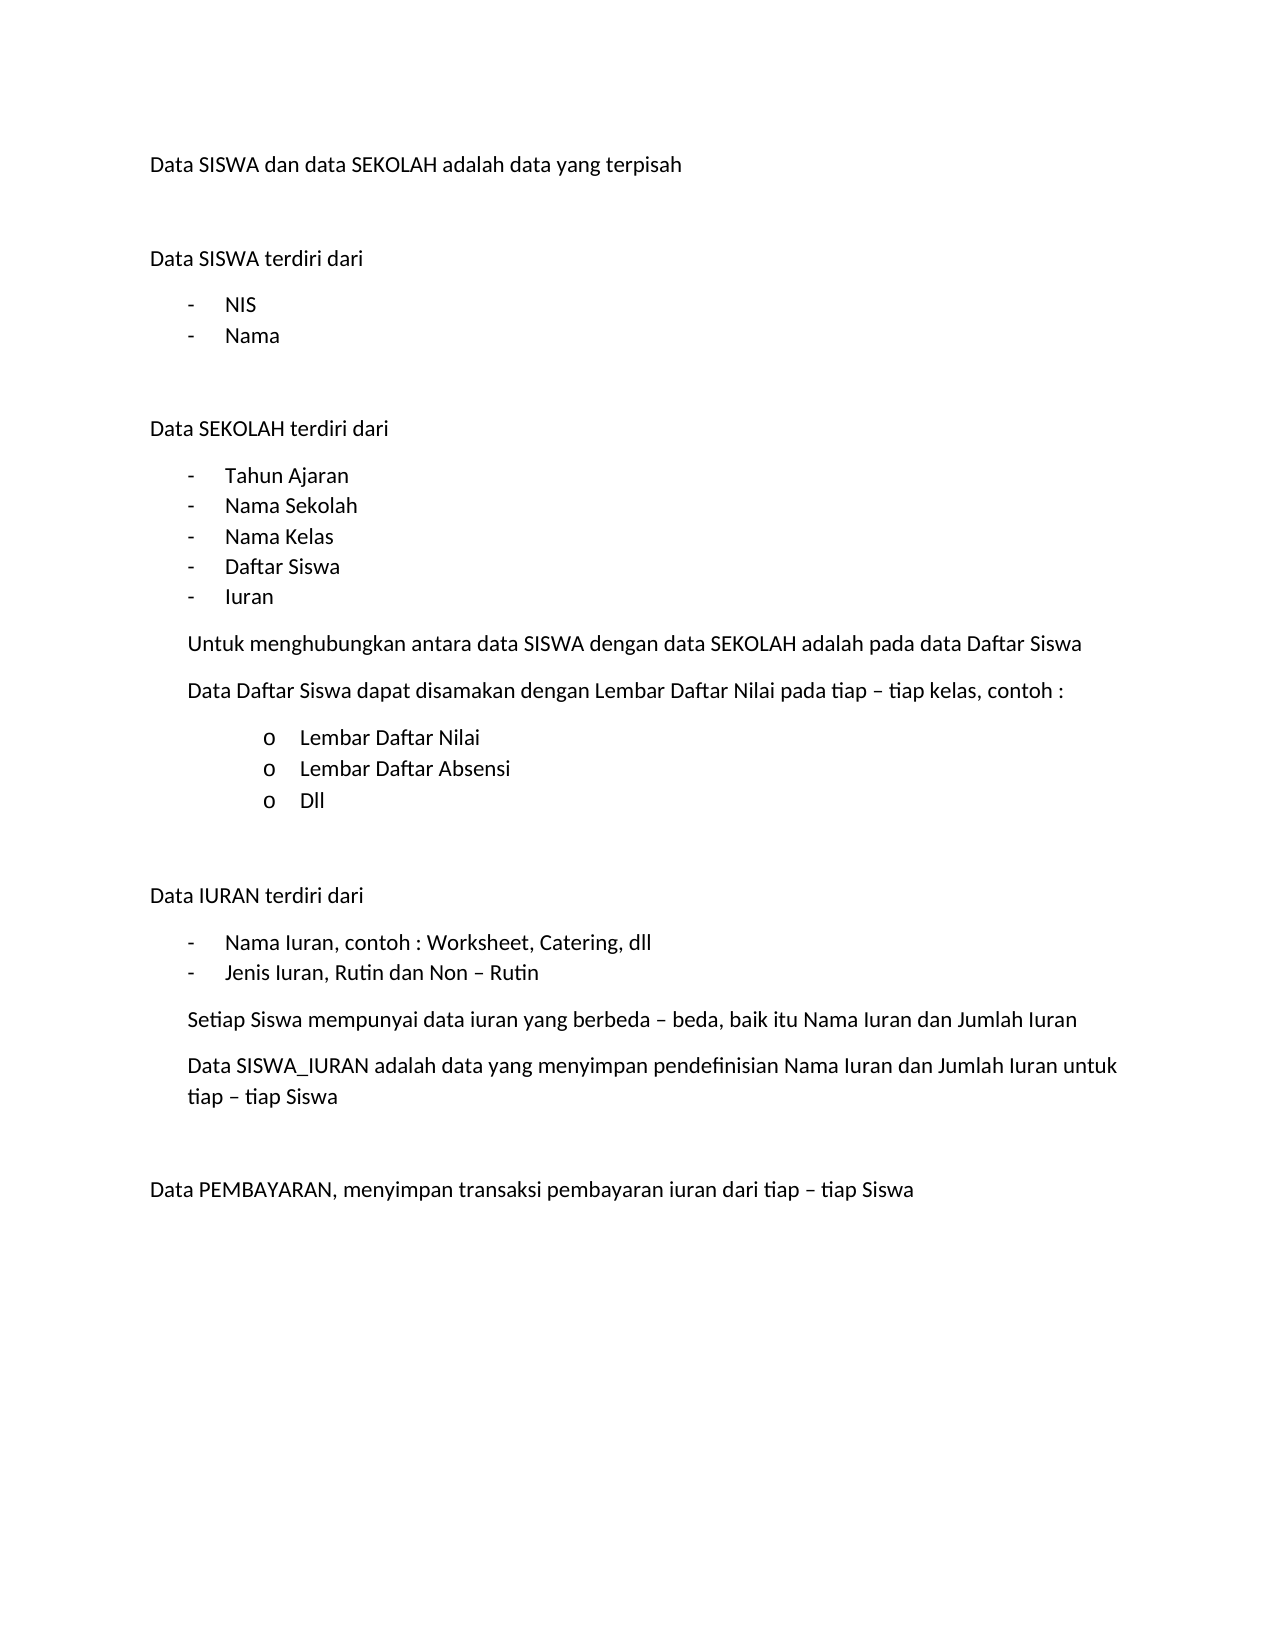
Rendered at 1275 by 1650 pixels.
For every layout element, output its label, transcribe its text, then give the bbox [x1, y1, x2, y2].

text Setiap Siswa mempunyai data iuran yang berbeda – beda, baik itu Nama Iuran dan Jumlah Iuran [150, 1005, 1125, 1033]
text Data Daftar Siswa dapat disamakan dengan Lembar Daftar Nilai pada tiap – tiap kelas, contoh : [150, 676, 1125, 704]
list Nama Kelas [187, 522, 1125, 550]
list Jenis Iuran, Rutin dan Non – Rutin [187, 958, 1125, 986]
list Tahun Ajaran [187, 461, 1125, 489]
list Daftar Siswa [187, 552, 1125, 580]
list Nama Iuran, contoh : Worksheet, Catering, dll [187, 928, 1125, 956]
list Nama Sekolah [187, 492, 1125, 520]
text Data SISWA terdiri dari [150, 244, 1125, 272]
text Data SISWA_IURAN adalah data yang menyimpan pendefinisian Nama Iuran dan Jumlah Iuran untuk tiap – tiap Siswa [187, 1052, 1125, 1110]
list Lembar Daftar Nilai [262, 723, 1125, 752]
list NIS [187, 291, 1125, 319]
text Data SEKOLAH terdiri dari [150, 414, 1125, 443]
list Dll [262, 786, 1125, 815]
text Data SISWA dan data SEKOLAH adalah data yang terpisah [150, 150, 1125, 178]
text Data PEMBAYARAN, menyimpan transaksi pembayaran iuran dari tiap – tiap Siswa [150, 1176, 1125, 1204]
text Data IURAN terdiri dari [150, 881, 1125, 909]
text Untuk menghubungkan antara data SISWA dengan data SEKOLAH adalah pada data Daftar Siswa [150, 629, 1125, 657]
list Lembar Daftar Absensi [262, 754, 1125, 783]
list Nama [187, 321, 1125, 349]
list Iuran [187, 582, 1125, 610]
